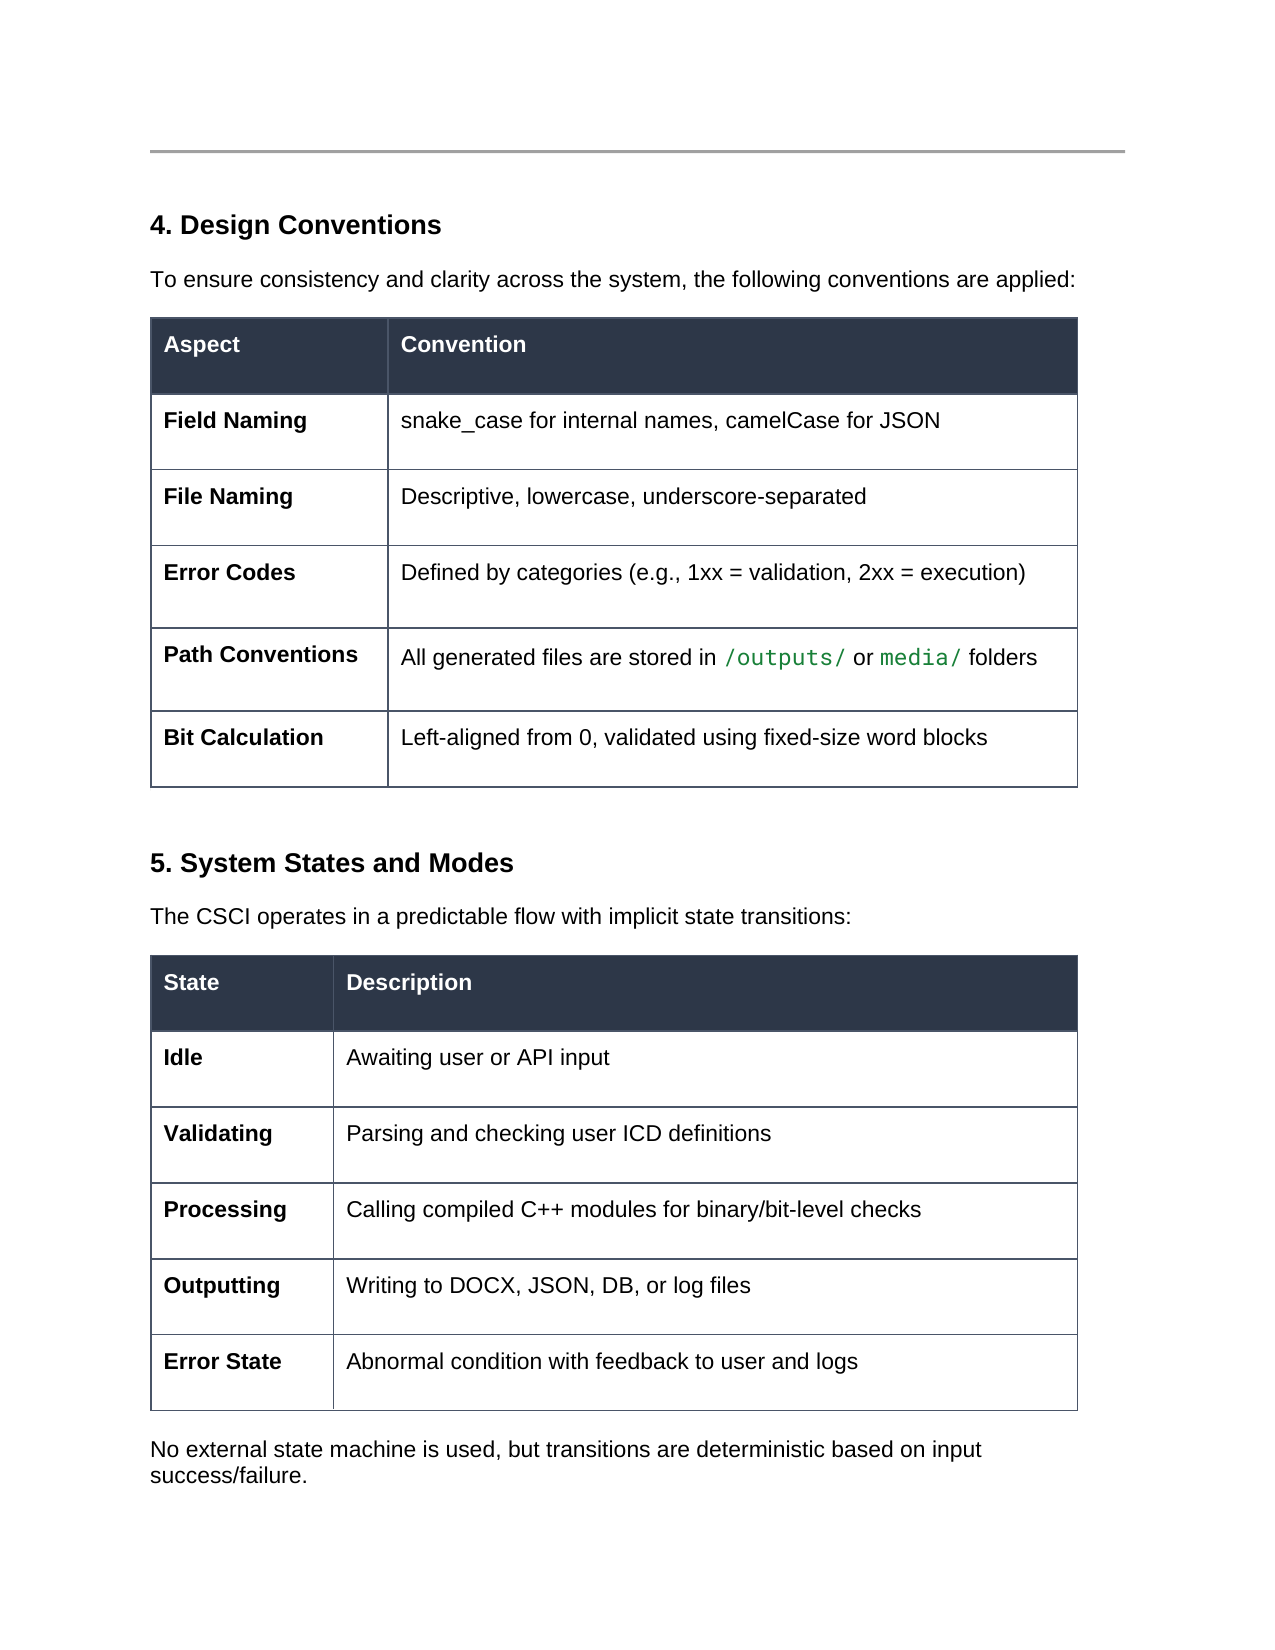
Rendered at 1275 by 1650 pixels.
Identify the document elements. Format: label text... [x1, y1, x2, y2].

subtitle 4. Design Conventions [150, 209, 1125, 241]
table_header Convention [389, 319, 1077, 393]
table_cell Processing [152, 1184, 333, 1258]
table_cell Writing to DOCX, JSON, DB, or log files [334, 1260, 1077, 1334]
table_cell Path Conventions [152, 629, 387, 710]
table_header Aspect [152, 319, 387, 393]
table_header State [152, 956, 333, 1030]
table_cell Bit Calculation [152, 712, 387, 786]
table_cell Defined by categories (e.g., 1xx = validation, 2xx = execution) [389, 546, 1077, 627]
table_cell Error State [152, 1335, 333, 1409]
table_cell Error Codes [152, 546, 387, 627]
table_cell Field Naming [152, 395, 387, 469]
subtitle 5. System States and Modes [150, 847, 1125, 878]
table_cell Calling compiled C++ modules for binary/bit-level checks [334, 1184, 1077, 1258]
table_cell All generated files are stored in /outputs/ or media/ folders [389, 629, 1077, 710]
table_cell File Naming [152, 470, 387, 544]
table_cell Left-aligned from 0, validated using fixed-size word blocks [389, 712, 1077, 786]
table_cell Abnormal condition with feedback to user and logs [334, 1335, 1077, 1409]
table_cell Validating [152, 1108, 333, 1182]
text No external state machine is used, but transitions are deterministic based on input success/failure. [150, 1436, 1125, 1489]
table_cell snake_case for internal names, camelCase for JSON [389, 395, 1077, 469]
table_cell Awaiting user or API input [334, 1032, 1077, 1106]
text The CSCI operates in a predictable flow with implicit state transitions: [150, 903, 1125, 929]
table_header Description [334, 956, 1077, 1030]
table_cell Outputting [152, 1260, 333, 1334]
text To ensure consistency and clarity across the system, the following conventions are applied: [150, 266, 1125, 292]
table_cell Parsing and checking user ICD definitions [334, 1108, 1077, 1182]
table_cell Idle [152, 1032, 333, 1106]
table_cell Descriptive, lowercase, underscore-separated [389, 470, 1077, 544]
